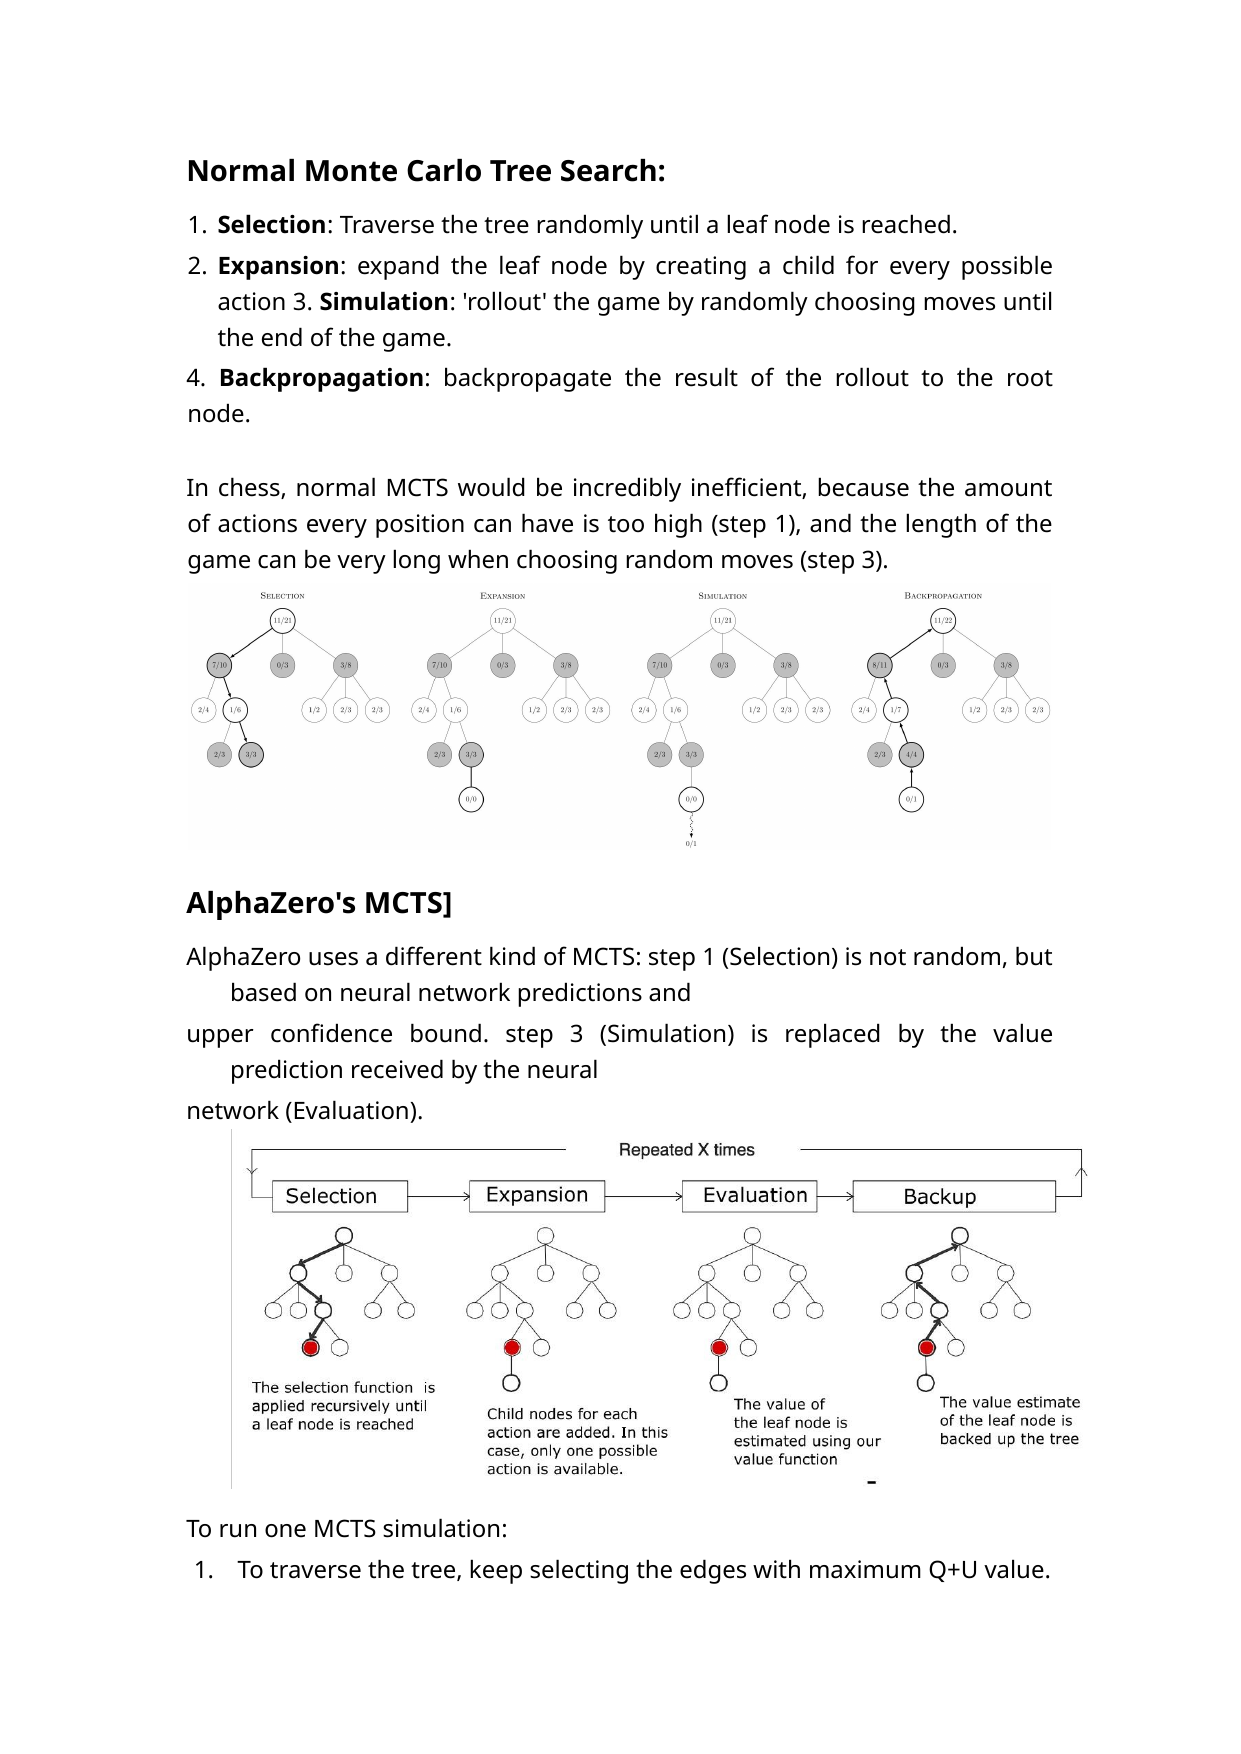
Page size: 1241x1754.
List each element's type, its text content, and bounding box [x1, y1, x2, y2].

list Selection: Traverse the tree randomly until a leaf node is reached. [187, 208, 1054, 240]
text upper confidence bound. step 3 (Simulation) is replaced by the value prediction received by the neural [186, 1017, 1054, 1085]
text In chess, normal MCTS would be incredibly inefficient, because the amount of actions every position can have is too high (step 1), and the length of the game can be very long when choosing random moves (step 3). [186, 471, 1054, 575]
text 4. Backpropagation: backpropagate the result of the rollout to the root node. [186, 361, 1054, 430]
picture [187, 583, 1052, 850]
text To run one MCTS simulation: [186, 1511, 1054, 1544]
list Expansion: expand the leaf node by creating a child for every possible action 3. Simulation: 'rollout' the game by randomly choosing moves until the end of the game. [187, 249, 1054, 353]
text AlphaZero uses a different kind of MCTS: step 1 (Selection) is not random, but based on neural network predictions and [186, 940, 1054, 1008]
list To traverse the tree, keep selecting the edges with maximum Q+U value. [194, 1552, 1054, 1585]
picture [231, 1129, 1096, 1489]
text AlphaZero's MCTS] [186, 882, 1060, 922]
text Normal Monte Carlo Tree Search: [186, 150, 1060, 190]
text network (Evaluation). [186, 1094, 1054, 1126]
